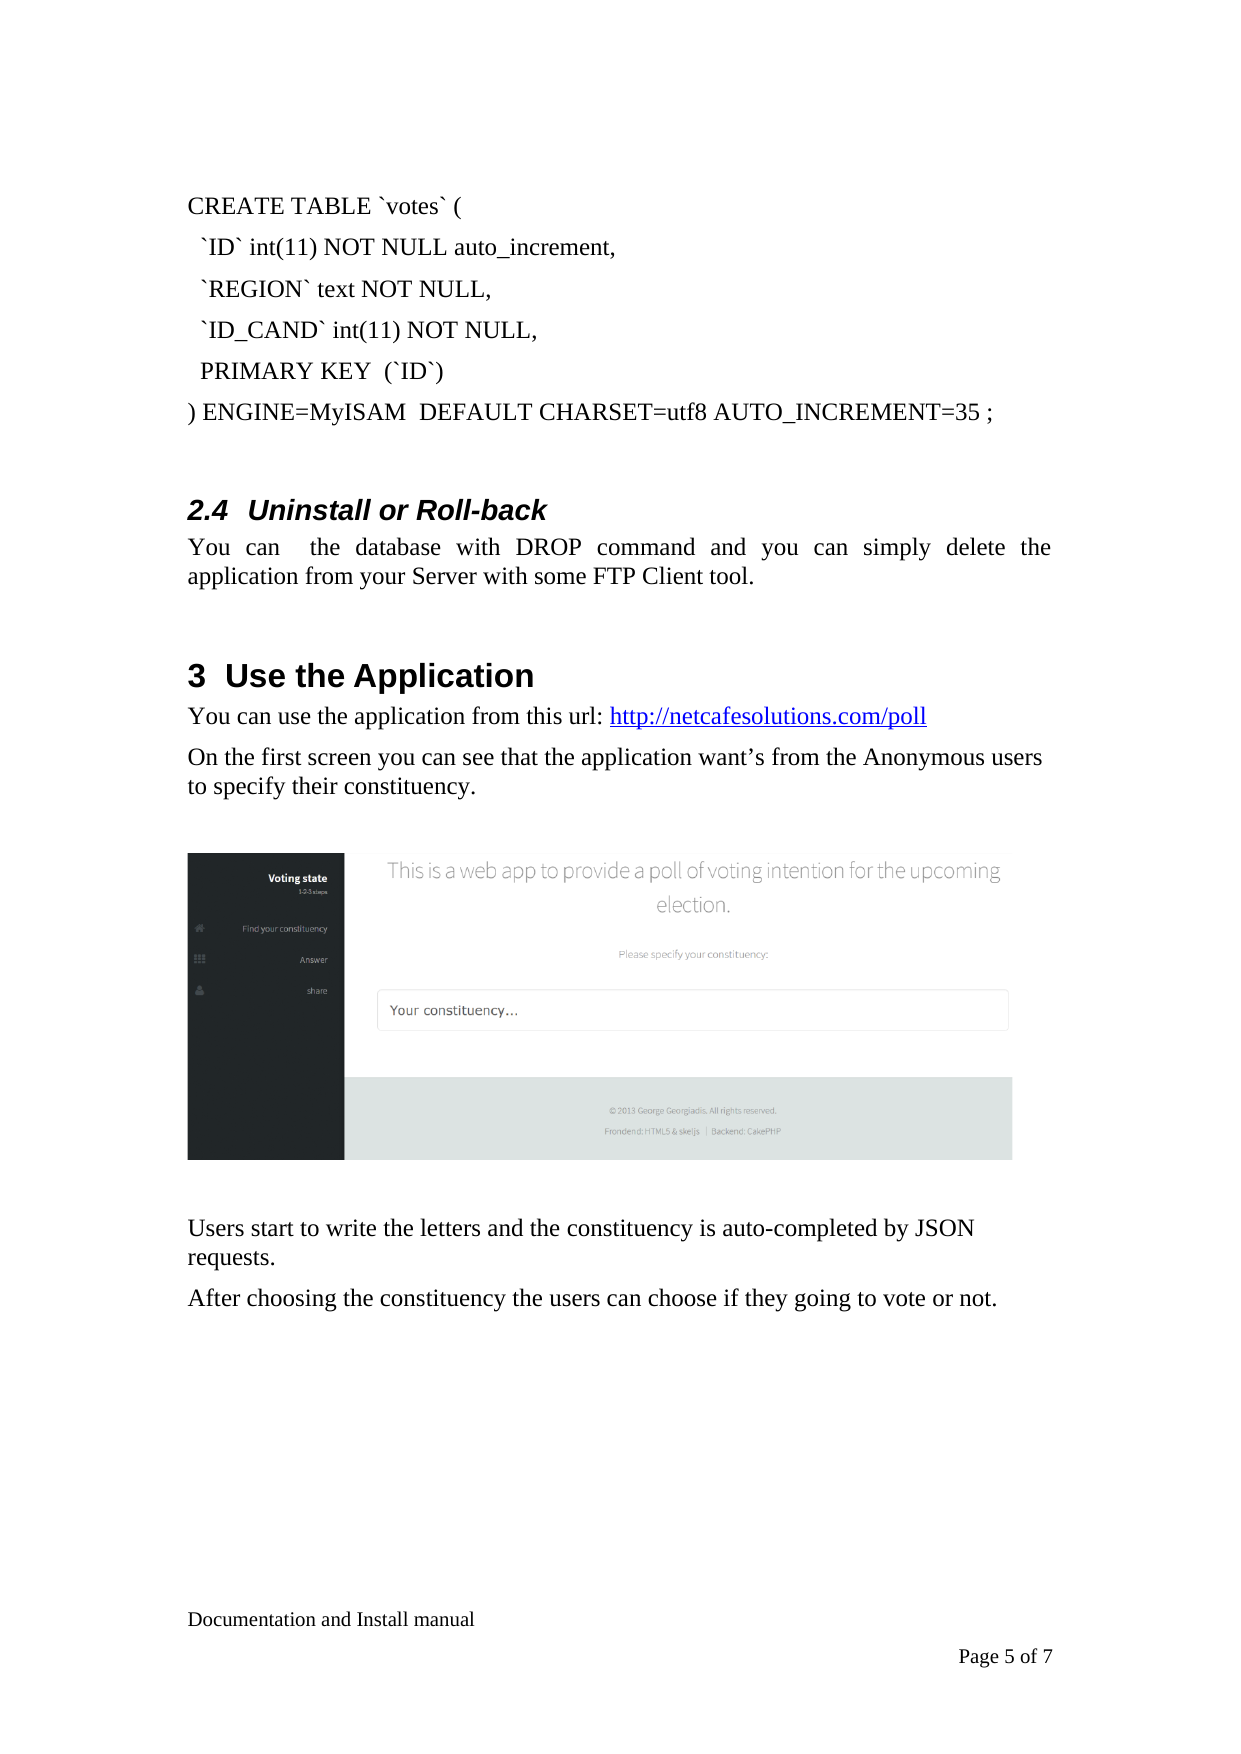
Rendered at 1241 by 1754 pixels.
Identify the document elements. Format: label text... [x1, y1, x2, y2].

text `REGION` text NOT NULL, [187, 274, 1053, 302]
subtitle Use the Application [187, 656, 1053, 694]
text CREATE TABLE `votes` ( [187, 191, 1053, 220]
text You can the database with DROP command and you can simply delete the application from your Server with some FTP Client tool. [187, 532, 1053, 590]
text ) ENGINE=MyISAM DEFAULT CHARSET=utf8 AUTO_INCREMENT=35 ; [187, 397, 1053, 426]
text PRIMARY KEY (`ID`) [187, 356, 1053, 385]
picture [187, 853, 1013, 1160]
subtitle Uninstall or Roll-back [187, 492, 1053, 526]
text `ID_CAND` int(11) NOT NULL, [187, 315, 1053, 344]
text Users start to write the letters and the constituency is auto-completed by JSON requests. [187, 1213, 1053, 1271]
text `ID` int(11) NOT NULL auto_increment, [187, 232, 1053, 261]
text After choosing the constituency the users can choose if they going to vote or not. [187, 1283, 1053, 1312]
text You can use the application from this url: http://netcafesolutions.com/poll [187, 701, 1053, 729]
text On the first screen you can see that the application want’s from the Anonymous users to specify their constituency. [187, 742, 1053, 799]
